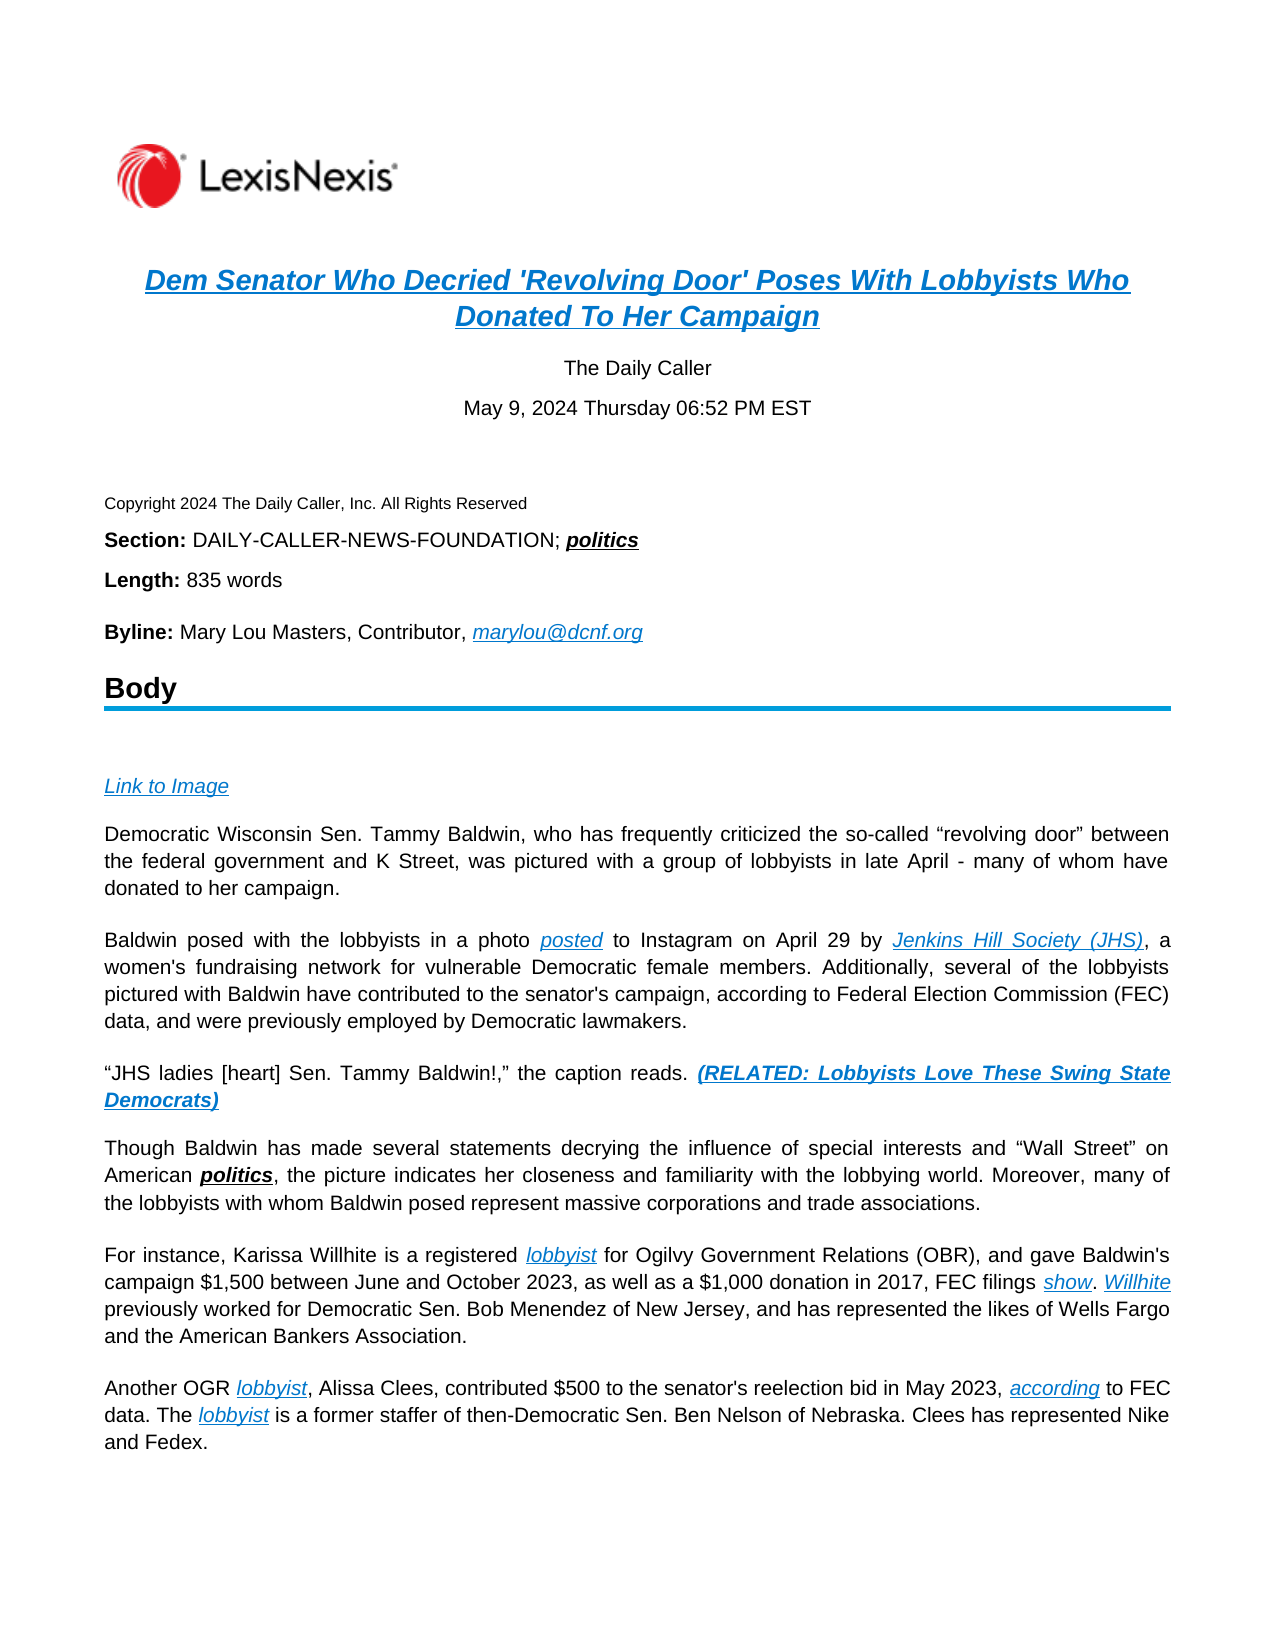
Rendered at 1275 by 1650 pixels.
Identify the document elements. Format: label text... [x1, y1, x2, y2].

text Baldwin posed with the lobbyists in a photo posted to Instagram on April 29 by Jenkins Hill Society (JHS), a women's fundraising network for vulnerable Democratic female members. Additionally, several of the lobbyists pictured with Baldwin have contributed to the senator's campaign, according to Federal Election Commission (FEC) data, and were previously employed by Democratic lawmakers. [104, 925, 1171, 1033]
text Body [104, 669, 1171, 704]
text Section: DAILY-CALLER-NEWS-FOUNDATION; politics [104, 525, 1171, 552]
text For instance, Karissa Willhite is a registered lobbyist for Ogilvy Government Relations (OBR), and gave Baldwin's campaign $1,500 between June and October 2023, as well as a $1,000 donation in 2017, FEC filings show. Willhite previously worked for Democratic Sen. Bob Menendez of New Jersey, and has represented the likes of Wells Fargo and the American Bankers Association. [104, 1239, 1171, 1348]
subtitle Dem Senator Who Decried 'Revolving Door' Poses With Lobbyists Who Donated To Her Campaign [104, 261, 1171, 332]
text Length: 835 words [104, 565, 1171, 592]
text Democratic Wisconsin Sen. Tammy Baldwin, who has frequently criticized the so-called “revolving door” between the federal government and K Street, was pictured with a group of lobbyists in late April - many of whom have donated to her campaign. [104, 818, 1171, 900]
text Another OGR lobbyist, Alissa Clees, contributed $500 to the senator's reelection bid in May 2023, according to FEC data. The lobbyist is a former staffer of then-Democratic Sen. Ben Nelson of Nebraska. Clees has represented Nike and Fedex. [104, 1373, 1171, 1454]
text May 9, 2024 Thursday 06:52 PM EST [104, 393, 1171, 420]
text Link to Image [104, 771, 1171, 798]
text The Daily Caller [104, 353, 1171, 380]
text Copyright 2024 The Daily Caller, Inc. All Rights Reserved [104, 461, 1171, 513]
text Byline: Mary Lou Masters, Contributor, marylou@dcnf.org [104, 617, 1171, 644]
text “JHS ladies [heart] Sen. Tammy Baldwin!,” the caption reads. (RELATED: Lobbyists Love These Swing State Democrats) [104, 1058, 1171, 1112]
text Though Baldwin has made several statements decrying the influence of special interests and “Wall Street” on American politics, the picture indicates her closeness and familiarity with the lobbying world. Moreover, many of the lobbyists with whom Baldwin posed represent massive corporations and trade associations. [104, 1133, 1171, 1214]
picture [104, 144, 412, 208]
